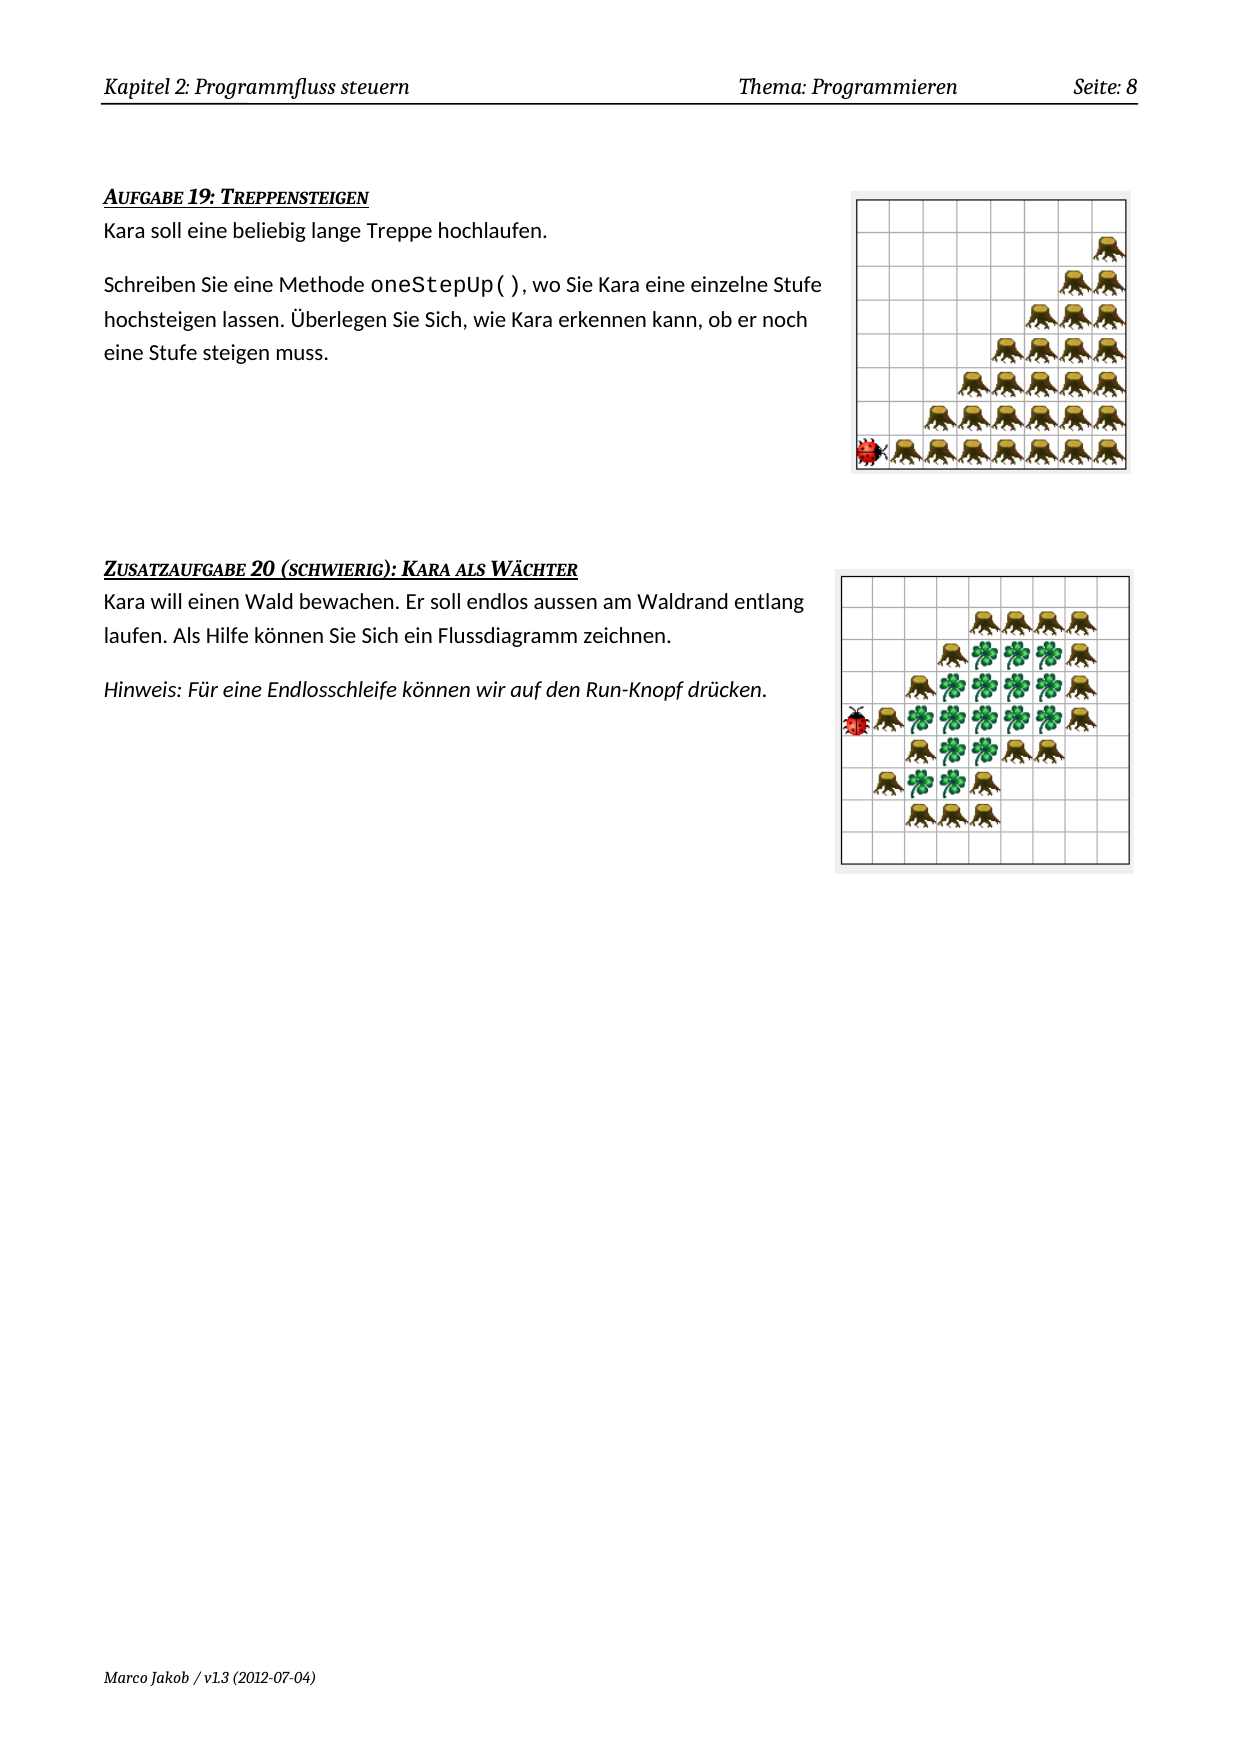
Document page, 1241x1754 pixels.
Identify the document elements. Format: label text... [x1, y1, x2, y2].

text Schreiben Sie eine Methode oneStepUp(), wo Sie Kara eine einzelne Stufe hochsteigen lassen. Überlegen Sie Sich, wie Kara erkennen kann, ob er noch eine Stufe steigen muss. [103, 270, 849, 366]
text Zusatzaufgabe 20 (schwierig): Kara als Wächter [103, 556, 1137, 582]
text Kara soll eine beliebig lange Treppe hochlaufen. [103, 216, 849, 244]
text Hinweis: Für eine Endlosschleife können wir auf den Run-Knopf drücken. [103, 675, 833, 703]
text Aufgabe 19: Treppensteigen [103, 184, 1137, 211]
picture [833, 569, 1133, 872]
picture [849, 191, 1131, 473]
text Kara will einen Wald bewachen. Er soll endlos aussen am Waldrand entlang laufen. Als Hilfe können Sie Sich ein Flussdiagramm zeichnen. [103, 587, 833, 649]
